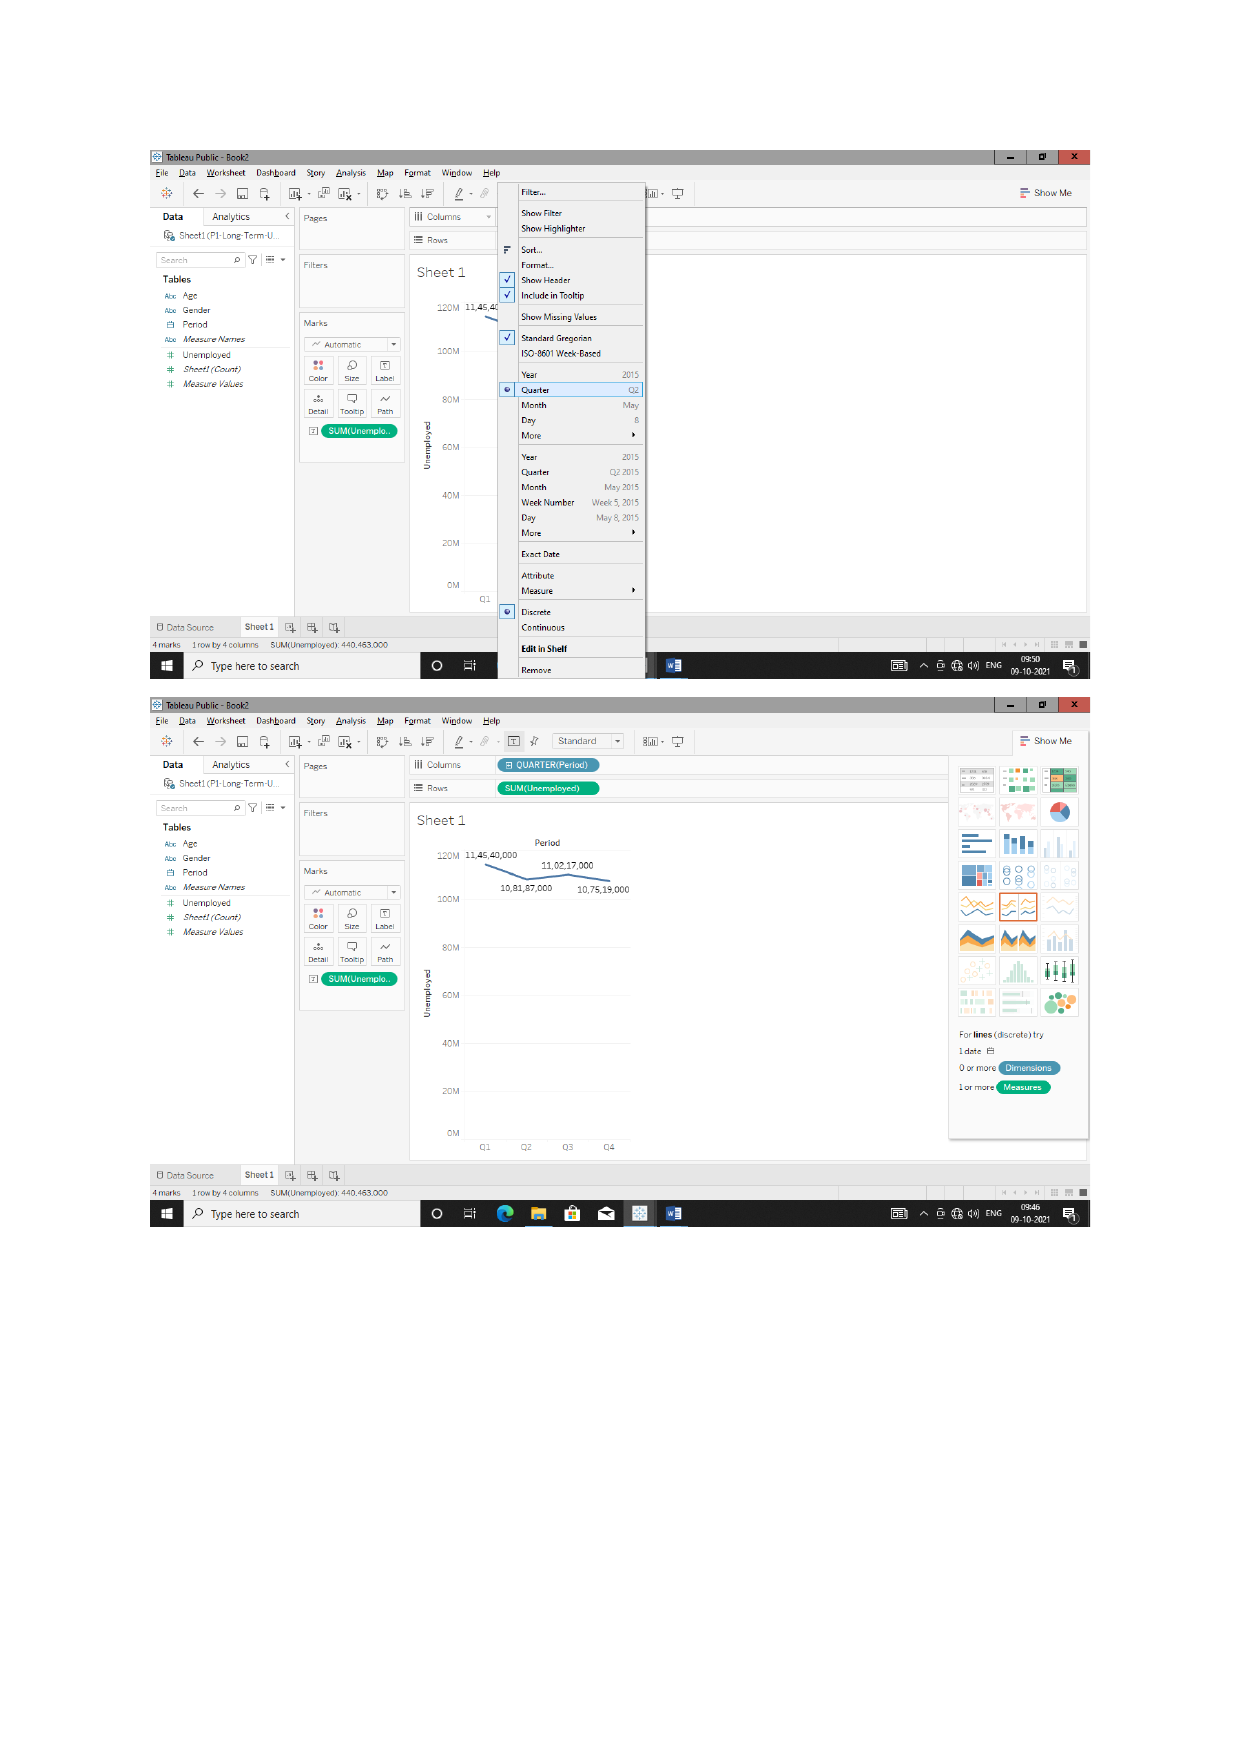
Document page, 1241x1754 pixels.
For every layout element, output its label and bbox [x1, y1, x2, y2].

picture [150, 150, 1091, 679]
picture [150, 697, 1091, 1227]
